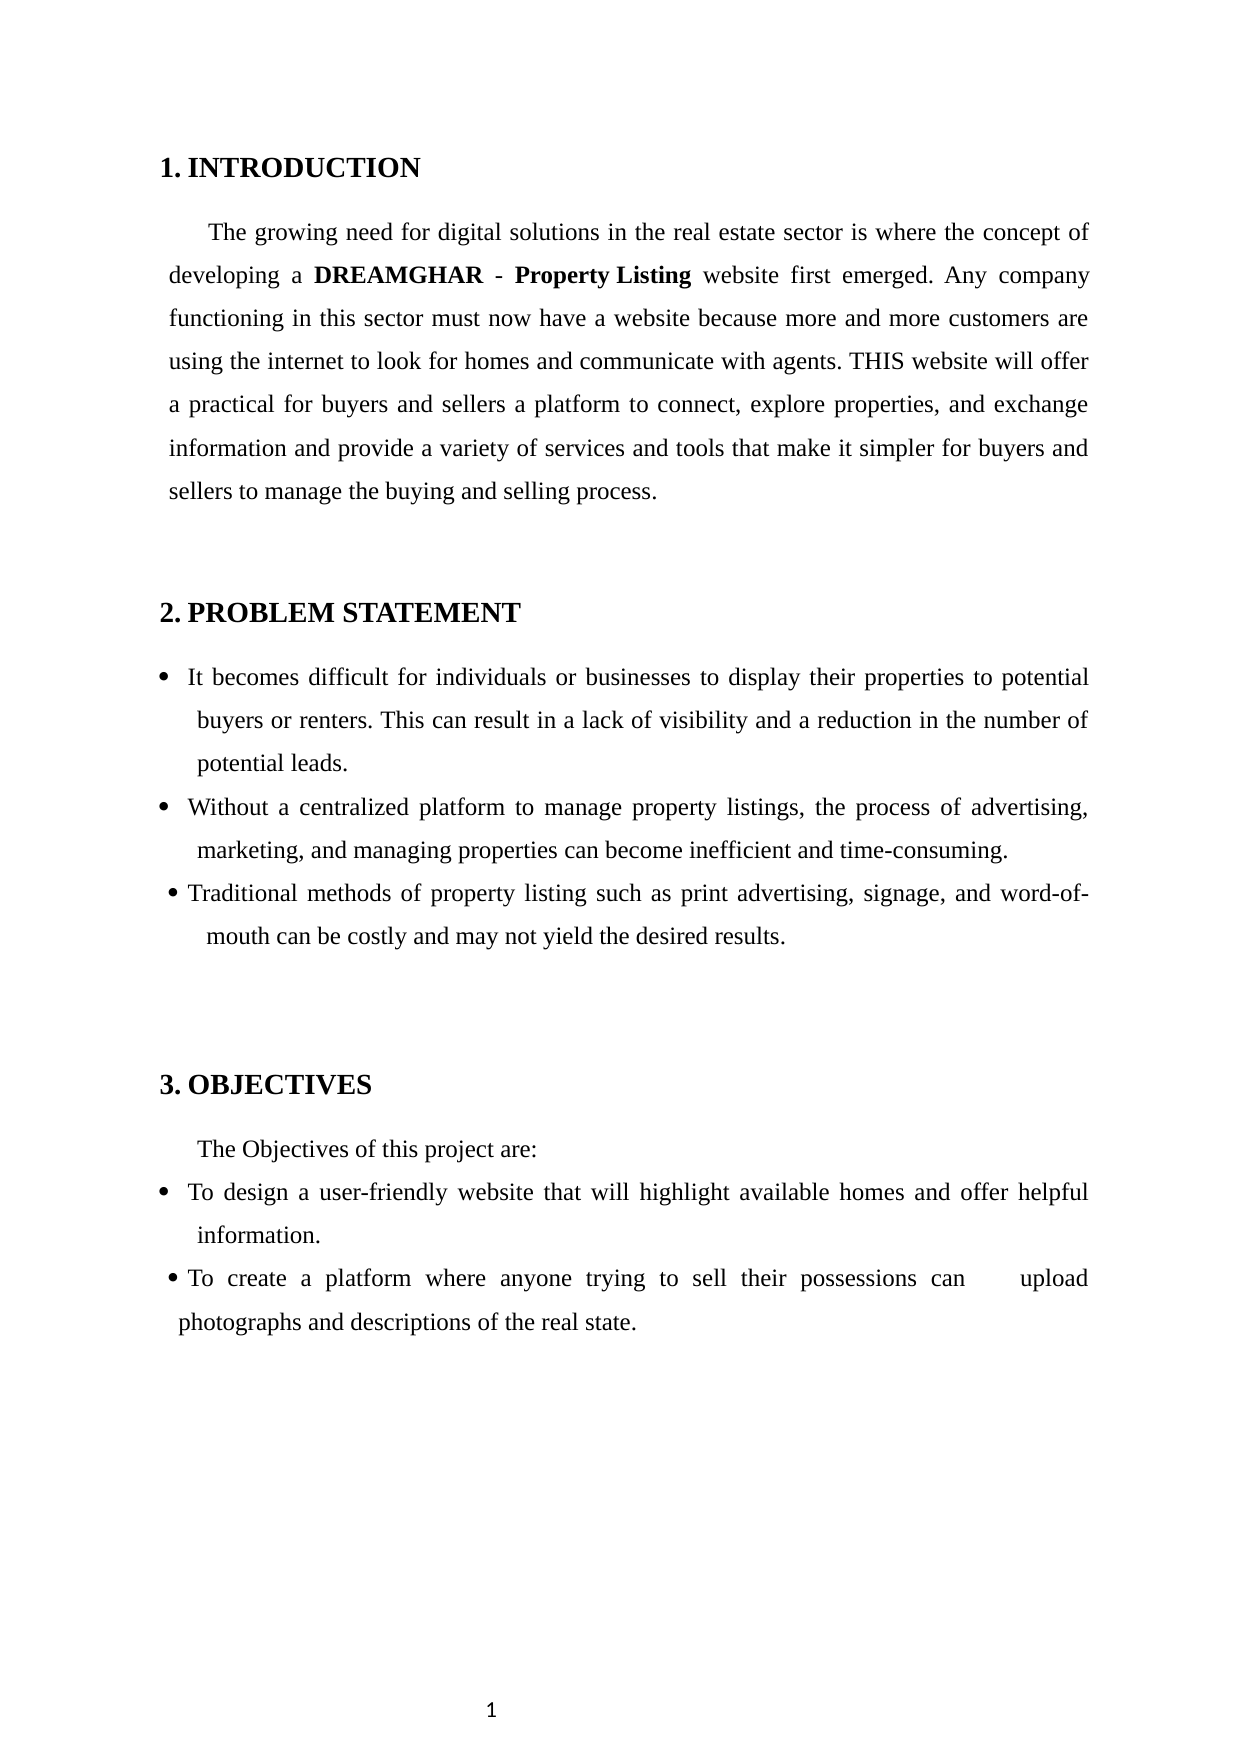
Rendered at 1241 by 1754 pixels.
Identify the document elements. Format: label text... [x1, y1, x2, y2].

subtitle PROBLEM STATEMENT [159, 595, 1090, 629]
subtitle OBJECTIVES [159, 1067, 1090, 1101]
list It becomes difficult for individuals or businesses to display their properties to potential buyers or renters. This can result in a lack of visibility and a reduction in the number of potential leads. [159, 662, 1090, 777]
text The growing need for digital solutions in the real estate sector is where the concept of developing a DREAMGHAR - Property Listing website first emerged. Any company functioning in this sector must now have a website because more and more customers are using the internet to look for homes and communicate with agents. THIS website will offer a practical for buyers and sellers a platform to connect, explore properties, and exchange information and provide a variety of services and tools that make it simpler for buyers and sellers to manage the buying and selling process. [169, 217, 1090, 504]
list Traditional methods of property listing such as print advertising, signage, and word-of-mouth can be costly and may not yield the desired results. [169, 878, 1090, 950]
list To design a user-friendly website that will highlight available homes and offer helpful information. [159, 1177, 1090, 1249]
list Without a centralized platform to manage property listings, the process of advertising, marketing, and managing properties can become inefficient and time-consuming. [159, 792, 1090, 863]
list To create a platform where anyone trying to sell their possessions can upload photographs and descriptions of the real state. [169, 1263, 1090, 1335]
list The Objectives of this project are: [197, 1134, 1090, 1163]
subtitle INTRODUCTION [159, 150, 1090, 183]
